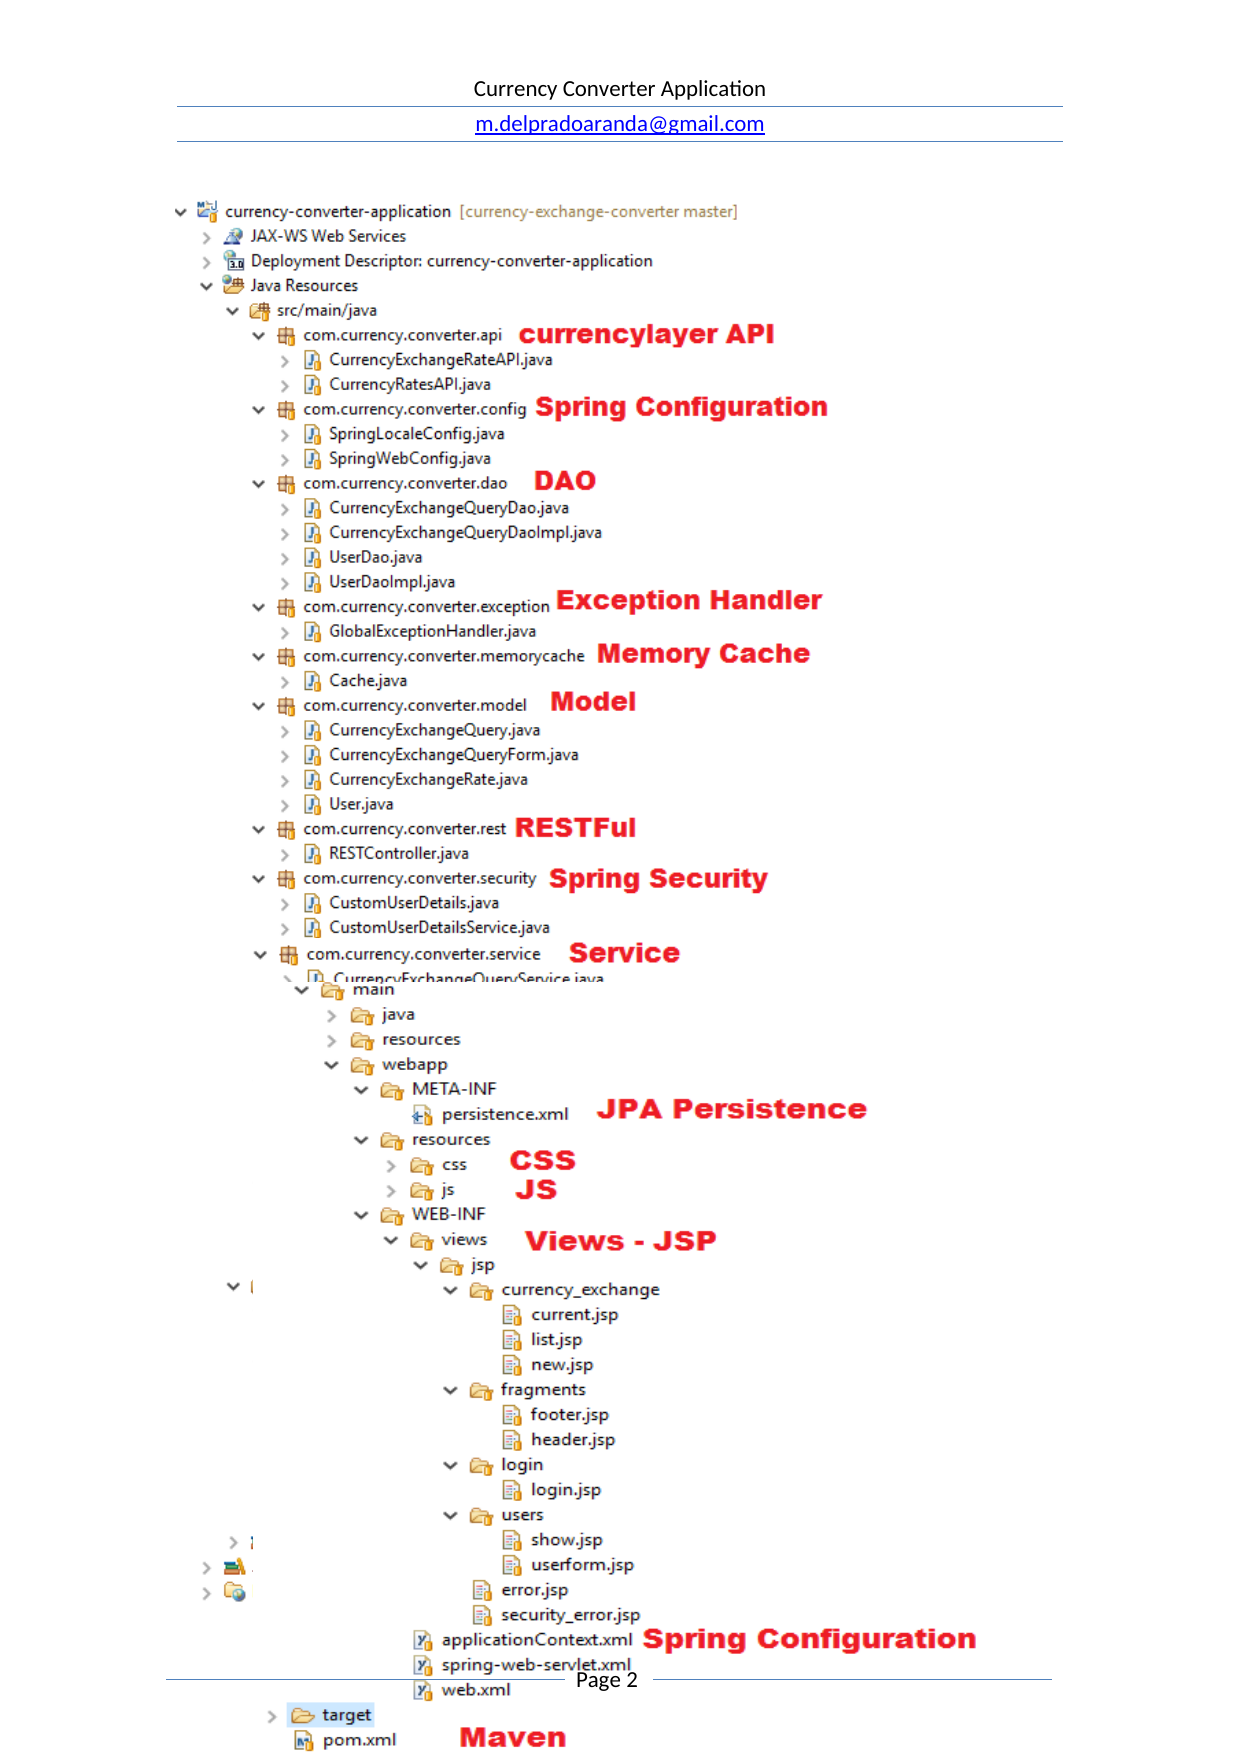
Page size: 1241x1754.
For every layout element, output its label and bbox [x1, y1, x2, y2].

picture [196, 940, 985, 1750]
picture [173, 198, 836, 936]
